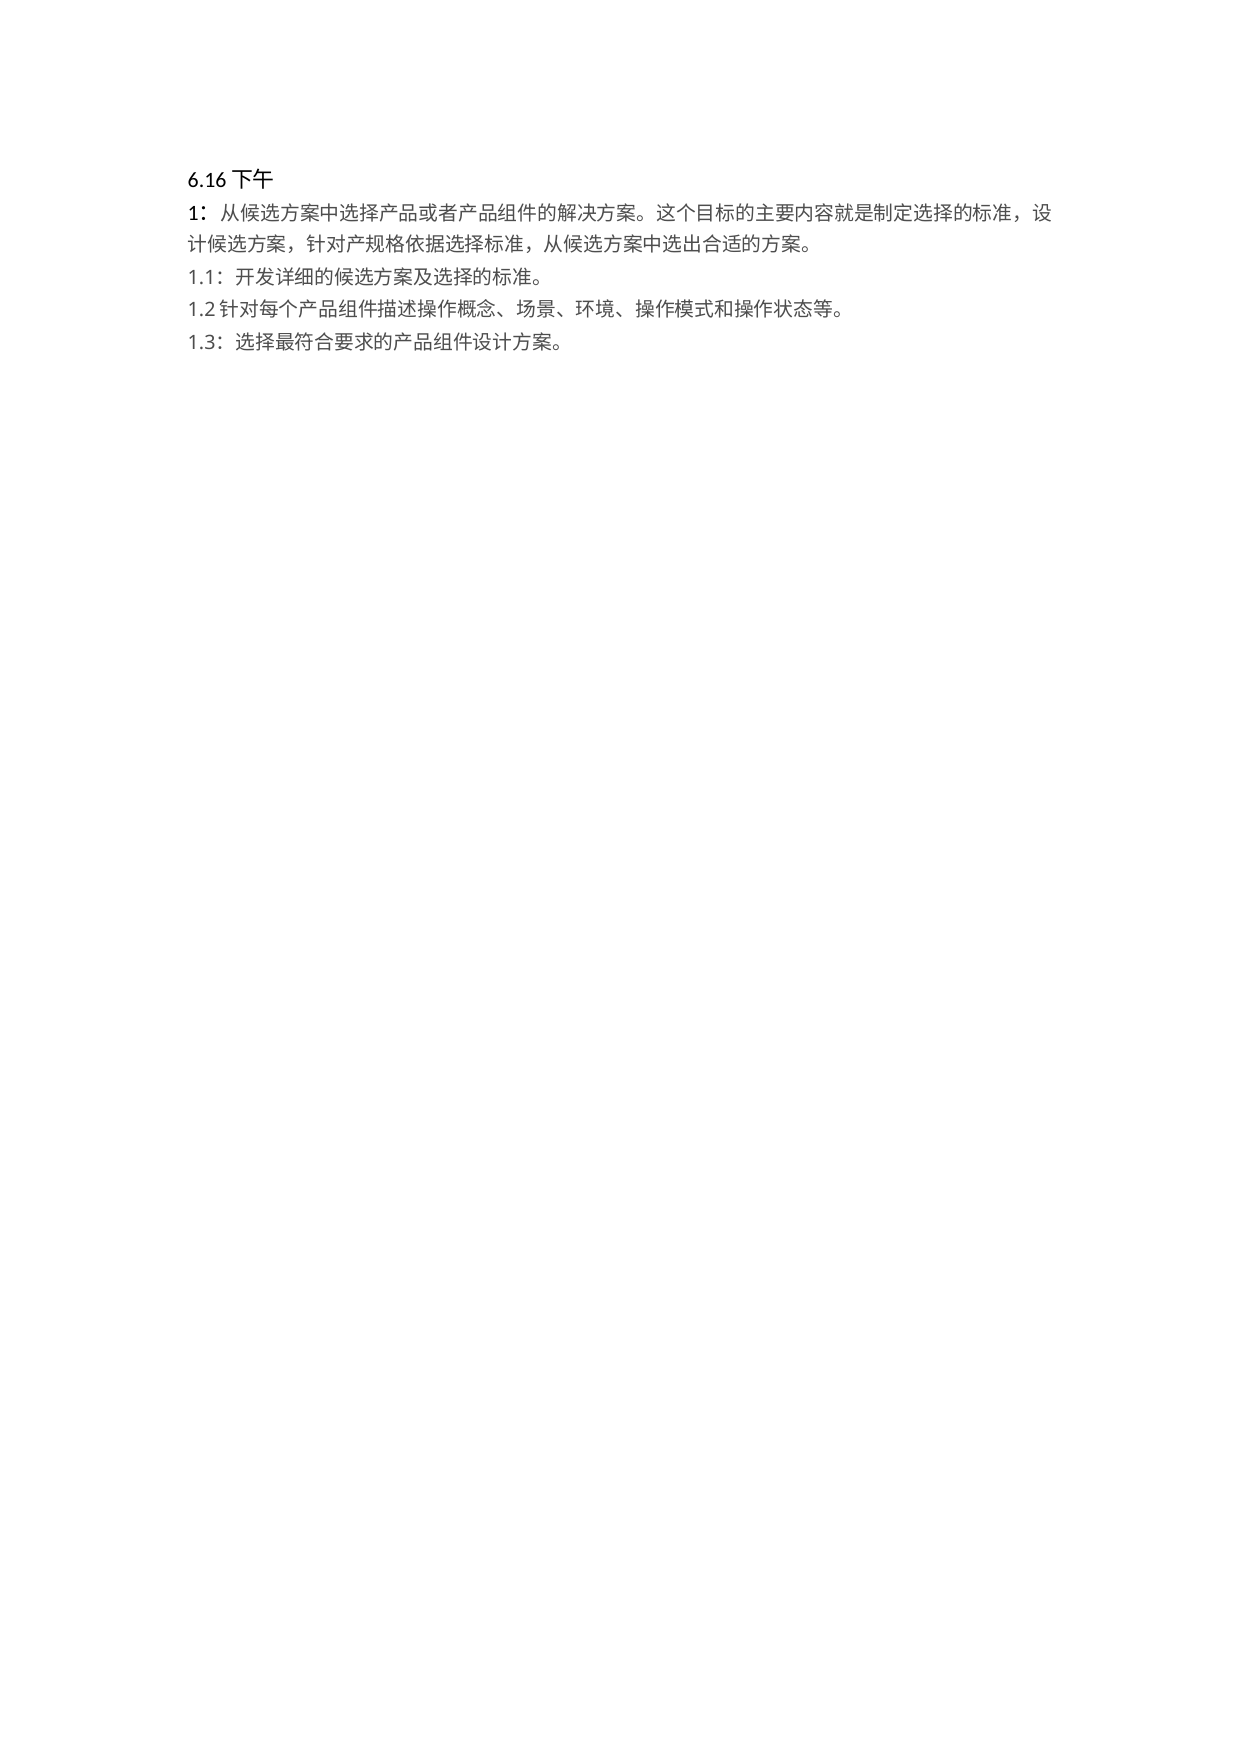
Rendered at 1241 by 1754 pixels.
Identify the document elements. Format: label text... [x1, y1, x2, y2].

text 1.2针对每个产品组件描述操作概念、场景、环境、操作模式和操作状态等。 [187, 292, 1053, 324]
text 6.16下午 [187, 162, 1053, 194]
text 1.3：选择最符合要求的产品组件设计方案。 [187, 324, 1053, 357]
text 1.1：开发详细的候选方案及选择的标准。 [187, 259, 1053, 292]
text 1：从候选方案中选择产品或者产品组件的解决方案。这个目标的主要内容就是制定选择的标准，设计候选方案，针对产规格依据选择标准，从候选方案中选出合适的方案。 [187, 194, 1053, 259]
